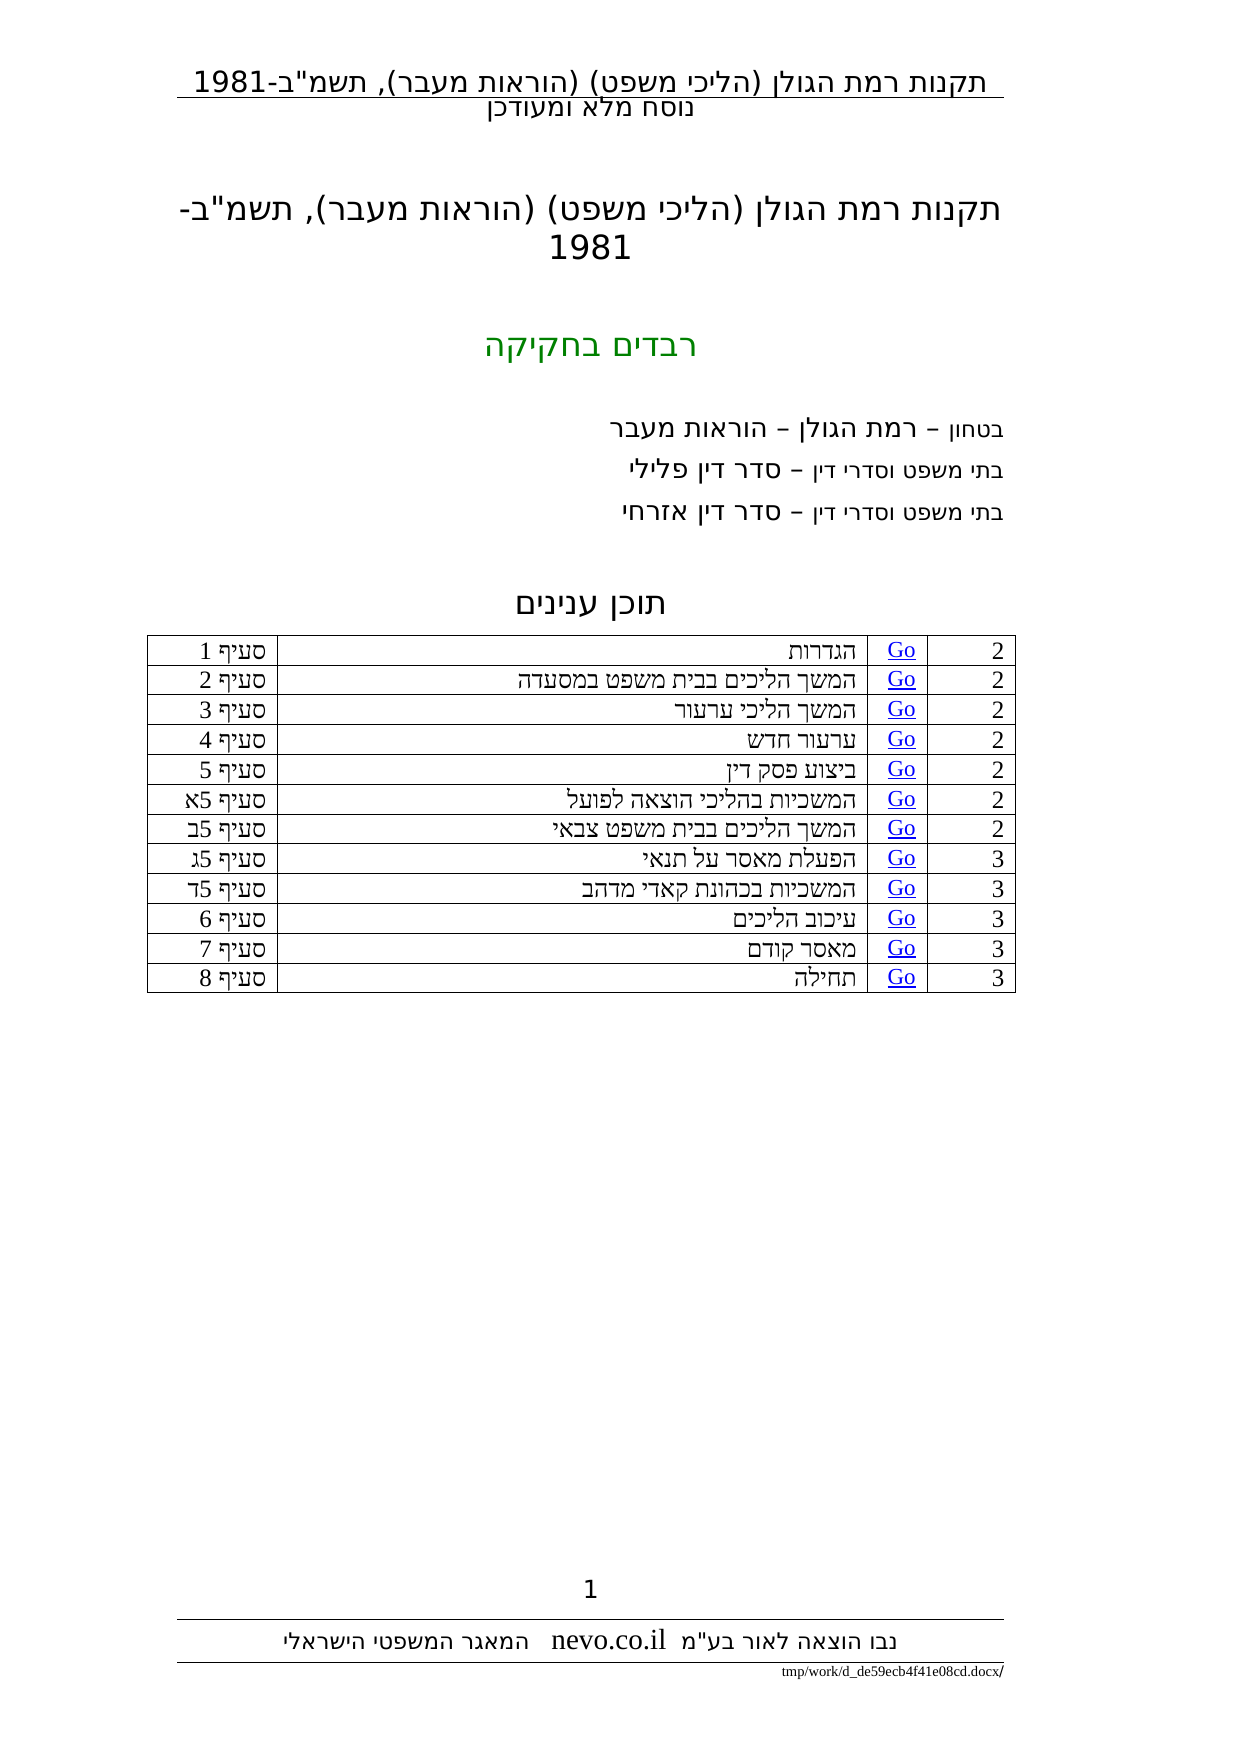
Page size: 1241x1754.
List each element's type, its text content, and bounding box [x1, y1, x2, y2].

table_cell המשך הליכים בבית משפט צבאי [278, 815, 867, 843]
table_cell 2 [928, 666, 1015, 694]
table_header 2 [928, 636, 1015, 664]
table_cell סעיף 7 [148, 934, 277, 962]
table_cell סעיף 5ד [148, 874, 277, 903]
table_cell ערעור חדש [278, 725, 867, 754]
table_cell סעיף 8 [148, 964, 277, 992]
text בטחון – רמת הגולן – הוראות מעבר [59, 412, 1004, 443]
table_cell המשך הליכי ערעור [278, 695, 867, 724]
table_cell סעיף 6 [148, 904, 277, 933]
table_cell Go [868, 934, 927, 962]
table_cell סעיף 5 [148, 755, 277, 784]
table_cell Go [868, 874, 927, 903]
table_cell Go [868, 844, 927, 873]
table_cell 2 [928, 725, 1015, 754]
table_cell Go [868, 666, 927, 694]
table_cell הפעלת מאסר על תנאי [278, 844, 867, 873]
table_cell 3 [928, 964, 1015, 992]
table_cell Go [868, 785, 927, 813]
table_header סעיף 1 [148, 636, 277, 664]
table_cell המשך הליכים בבית משפט במסעדה [278, 666, 867, 694]
table_cell 2 [928, 815, 1015, 843]
table_header הגדרות [278, 636, 867, 664]
table_cell Go [868, 755, 927, 784]
table_cell סעיף 5ב [148, 815, 277, 843]
table_cell סעיף 5ג [148, 844, 277, 873]
table_cell המשכיות בכהונת קאדי מדהב [278, 874, 867, 903]
table_cell 3 [928, 934, 1015, 962]
table_cell 3 [928, 904, 1015, 933]
table_cell Go [868, 725, 927, 754]
text תקנות רמת הגולן (הליכי משפט) (הוראות מעבר), תשמ"ב-1981 [177, 189, 1004, 267]
table_cell תחילה [278, 964, 867, 992]
table_cell סעיף 2 [148, 666, 277, 694]
text תוכן ענינים [177, 583, 1004, 622]
table_cell המשכיות בהליכי הוצאה לפועל [278, 785, 867, 813]
table_cell Go [868, 964, 927, 992]
table_cell Go [868, 904, 927, 933]
table_cell ביצוע פסק דין [278, 755, 867, 784]
text רבדים בחקיקה [177, 326, 1004, 364]
table_cell 2 [928, 695, 1015, 724]
text בתי משפט וסדרי דין – סדר דין אזרחי [59, 496, 1004, 527]
table_cell Go [868, 695, 927, 724]
table_cell מאסר קודם [278, 934, 867, 962]
table_cell Go [868, 815, 927, 843]
table_cell 3 [928, 844, 1015, 873]
table_cell 3 [928, 874, 1015, 903]
table_cell 2 [928, 785, 1015, 813]
table_cell עיכוב הליכים [278, 904, 867, 933]
table_header Go [868, 636, 927, 664]
table_cell סעיף 5א [148, 785, 277, 813]
table_cell סעיף 3 [148, 695, 277, 724]
table_cell סעיף 4 [148, 725, 277, 754]
table_cell 2 [928, 755, 1015, 784]
text בתי משפט וסדרי דין – סדר דין פלילי [59, 454, 1004, 485]
